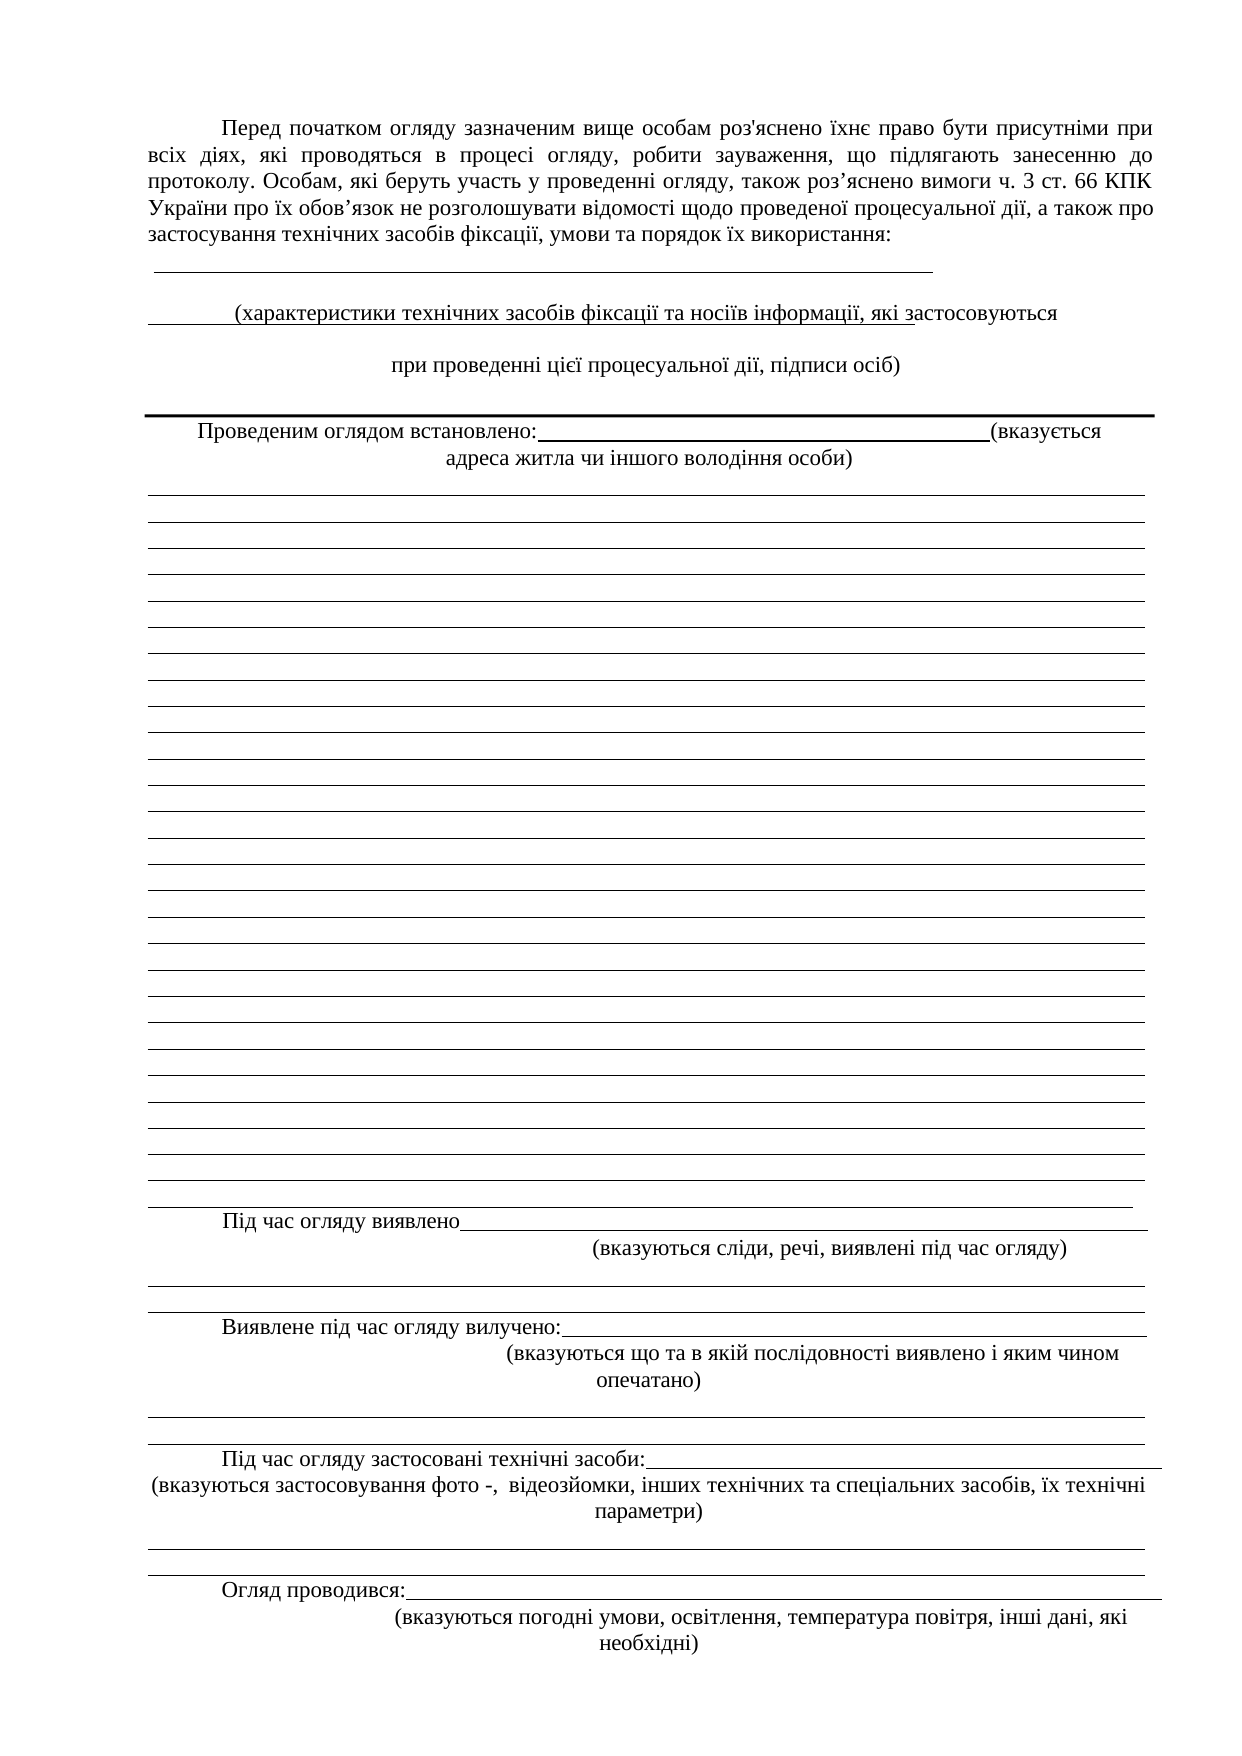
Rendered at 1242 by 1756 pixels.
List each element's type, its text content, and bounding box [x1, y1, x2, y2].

text Виявлене під час огляду вилучено: [221, 1310, 1197, 1339]
text Під час огляду застосовані технічні засоби: (вказуються застосовування фото -, відеозйомки, інших технічних та спеціальних засобів, їх технічні [151, 1442, 1163, 1497]
text необхідні) [599, 1629, 1197, 1655]
text Під час огляду виявлено [173, 1205, 1197, 1234]
text (вказуються сліди, речі, виявлені під час огляду) [592, 1234, 1197, 1260]
text (характеристики технічних засобів фіксації та носіїв інформації, які застосовуються при проведенні цієї процесуальної дії, підписи осіб) [224, 270, 1068, 377]
text Проведеним оглядом встановлено: (вказується адреса житла чи іншого володіння особи) [162, 412, 1136, 470]
text Огляд проводився: (вказуються погодні умови, освітлення, температура повітря, інші дані, які [221, 1573, 1163, 1629]
text параметри) [594, 1497, 1197, 1524]
text (вказуються що та в якій послідовності виявлено і яким чином опечатано) [506, 1339, 1197, 1392]
text Перед початком огляду зазначеним вище особам роз'яснено їхнє право бути присутніми при всіх діях, які проводяться в процесі огляду, робити зауваження, що підлягають занесенню до протоколу. Особам, які беруть участь у проведенні огляду, також роз’яснено вимоги ч. 3 ст. 66 КПК України про їх обов’язок не розголошувати відомості щодо проведеної процесуальної дії, а також про застосування технічних засобів фіксації, умови та порядок їх використання: [148, 114, 1154, 246]
